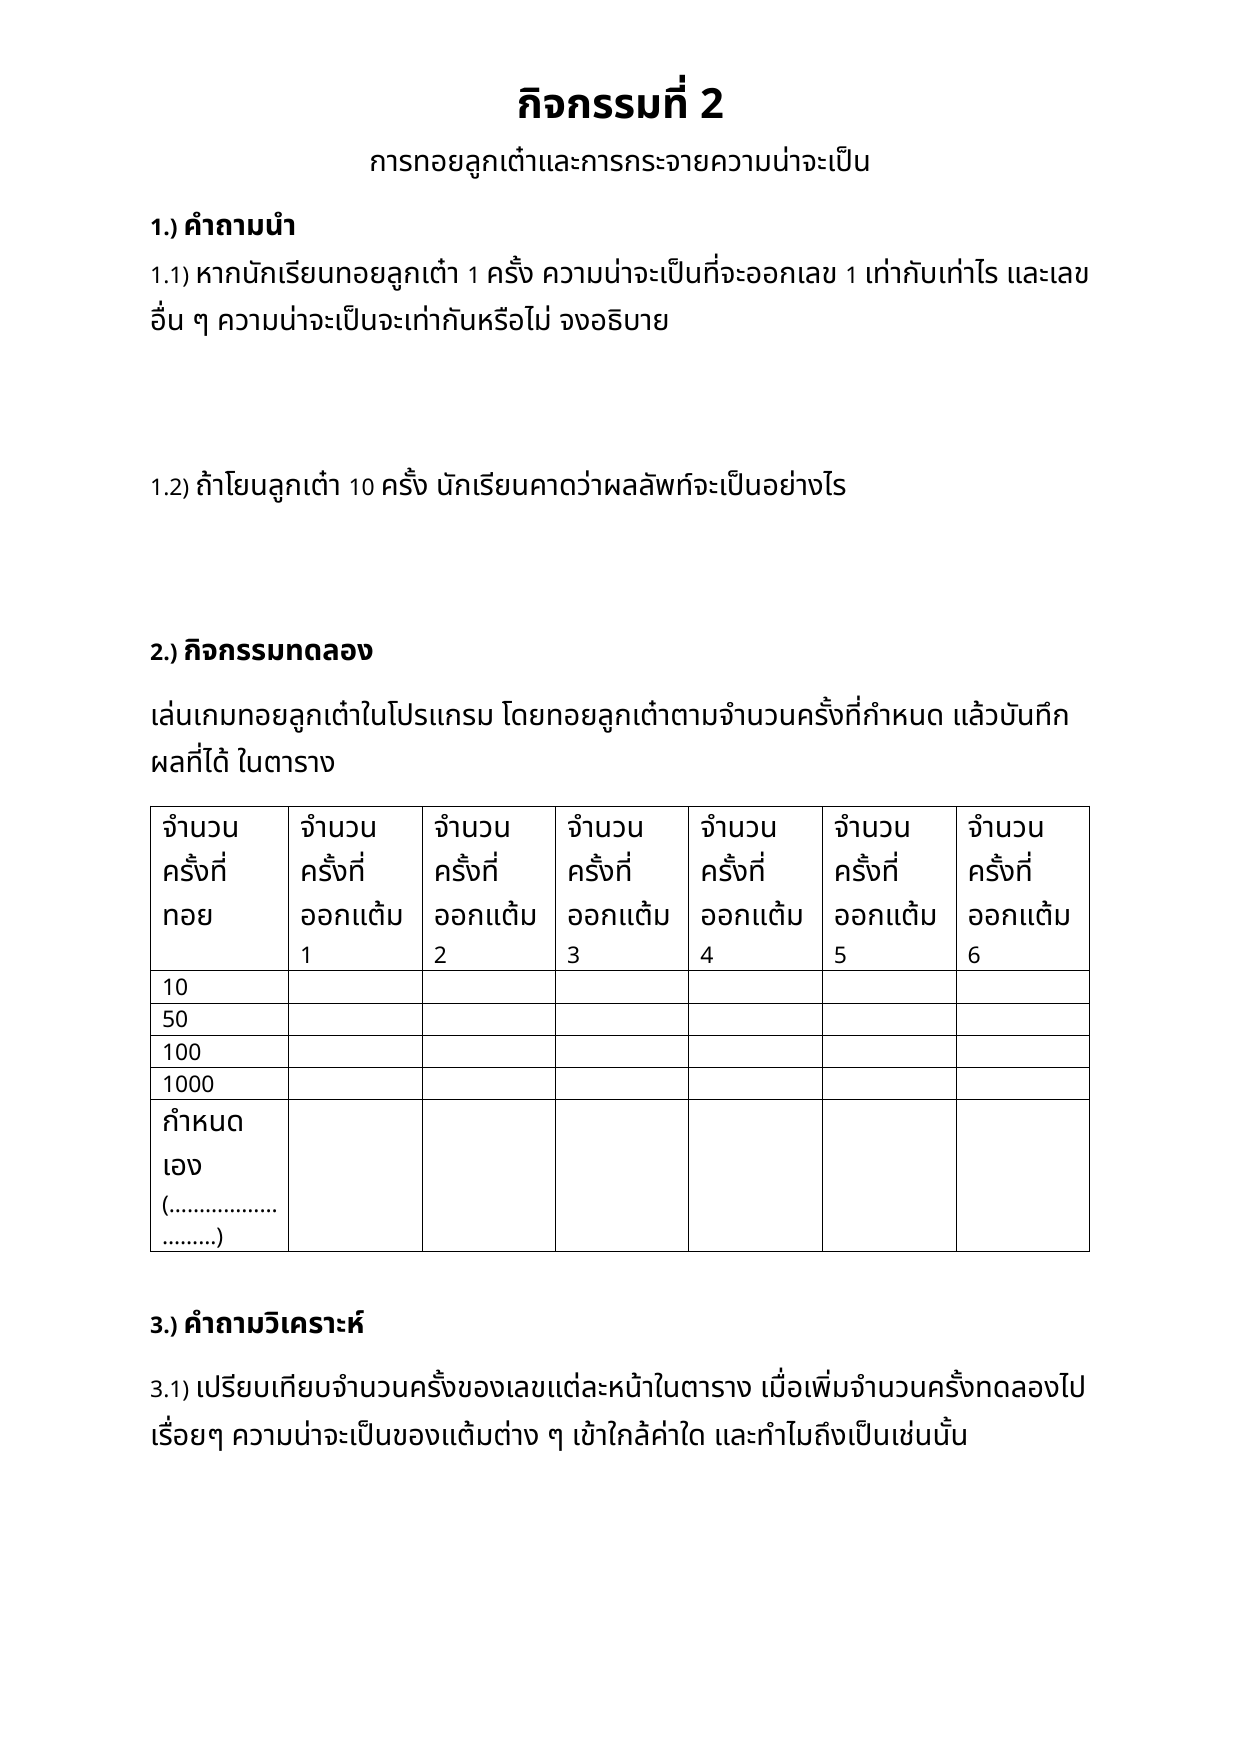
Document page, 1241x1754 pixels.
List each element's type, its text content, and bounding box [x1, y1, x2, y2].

table_cell [689, 971, 822, 1002]
table_cell 1000 [151, 1068, 288, 1099]
table_cell [957, 1100, 1089, 1251]
table_cell 10 [151, 971, 288, 1002]
table_cell [423, 1100, 555, 1251]
table_cell [423, 1036, 555, 1067]
table_cell [556, 1068, 688, 1099]
table_header จำนวนครั้งที่ออกแต้ม 4 [689, 807, 822, 970]
table_cell [823, 1036, 956, 1067]
table_cell 50 [151, 1004, 288, 1035]
table_cell [289, 1004, 422, 1035]
table_cell [556, 1004, 688, 1035]
table_cell [823, 1100, 956, 1251]
text กิจกรรมที่ 2 การทอยลูกเต๋าและการกระจายความน่าจะเป็น [150, 74, 1090, 185]
table_cell [957, 971, 1089, 1002]
table_cell [556, 971, 688, 1002]
table_cell [423, 1004, 555, 1035]
text เล่นเกมทอยลูกเต๋าในโปรแกรม โดยทอยลูกเต๋าตามจำนวนครั้งที่กำหนด แล้วบันทึกผลที่ได้ ในตาราง [150, 694, 1090, 786]
table_cell [957, 1068, 1089, 1099]
table_cell [689, 1100, 822, 1251]
table_cell [423, 1068, 555, 1099]
table_cell [556, 1036, 688, 1067]
table_header จำนวนครั้งที่ออกแต้ม 1 [289, 807, 422, 970]
text 1.2) ถ้าโยนลูกเต๋า 10 ครั้ง นักเรียนคาดว่าผลลัพท์จะเป็นอย่างไร [150, 465, 1090, 509]
text 2.) กิจกรรมทดลอง [150, 630, 1090, 674]
table_header จำนวนครั้งที่ออกแต้ม 6 [957, 807, 1089, 970]
table_header จำนวนครั้งที่ออกแต้ม 5 [823, 807, 956, 970]
table_cell 100 [151, 1036, 288, 1067]
table_cell [289, 1068, 422, 1099]
text 1.) คำถามนำ 1.1) หากนักเรียนทอยลูกเต๋า 1 ครั้ง ความน่าจะเป็นที่จะออกเลข 1 เท่ากับเท่าไร และเลขอื่น ๆ ความน่าจะเป็นจะเท่ากันหรือไม่ จงอธิบาย [150, 205, 1090, 344]
table_header จำนวนครั้งที่ทอย [151, 807, 288, 970]
table_cell [289, 971, 422, 1002]
table_cell [823, 1068, 956, 1099]
table_cell [423, 971, 555, 1002]
table_cell [823, 971, 956, 1002]
table_cell [289, 1036, 422, 1067]
table_cell [289, 1100, 422, 1251]
table_header จำนวนครั้งที่ออกแต้ม 2 [423, 807, 555, 970]
table_cell [689, 1036, 822, 1067]
text 3.) คำถามวิเคราะห์ [150, 1302, 1090, 1346]
table_cell กำหนดเอง (………………………) [151, 1100, 288, 1251]
table_header จำนวนครั้งที่ออกแต้ม 3 [556, 807, 688, 970]
table_cell [689, 1068, 822, 1099]
table_cell [556, 1100, 688, 1251]
table_cell [823, 1004, 956, 1035]
table_cell [957, 1036, 1089, 1067]
table_cell [957, 1004, 1089, 1035]
text 3.1) เปรียบเทียบจำนวนครั้งของเลขแต่ละหน้าในตาราง เมื่อเพิ่มจำนวนครั้งทดลองไปเรื่อยๆ ความน่าจะเป็นของแต้มต่าง ๆ เข้าใกล้ค่าใด และทำไมถึงเป็นเช่นนั้น [150, 1367, 1090, 1458]
table_cell [689, 1004, 822, 1035]
